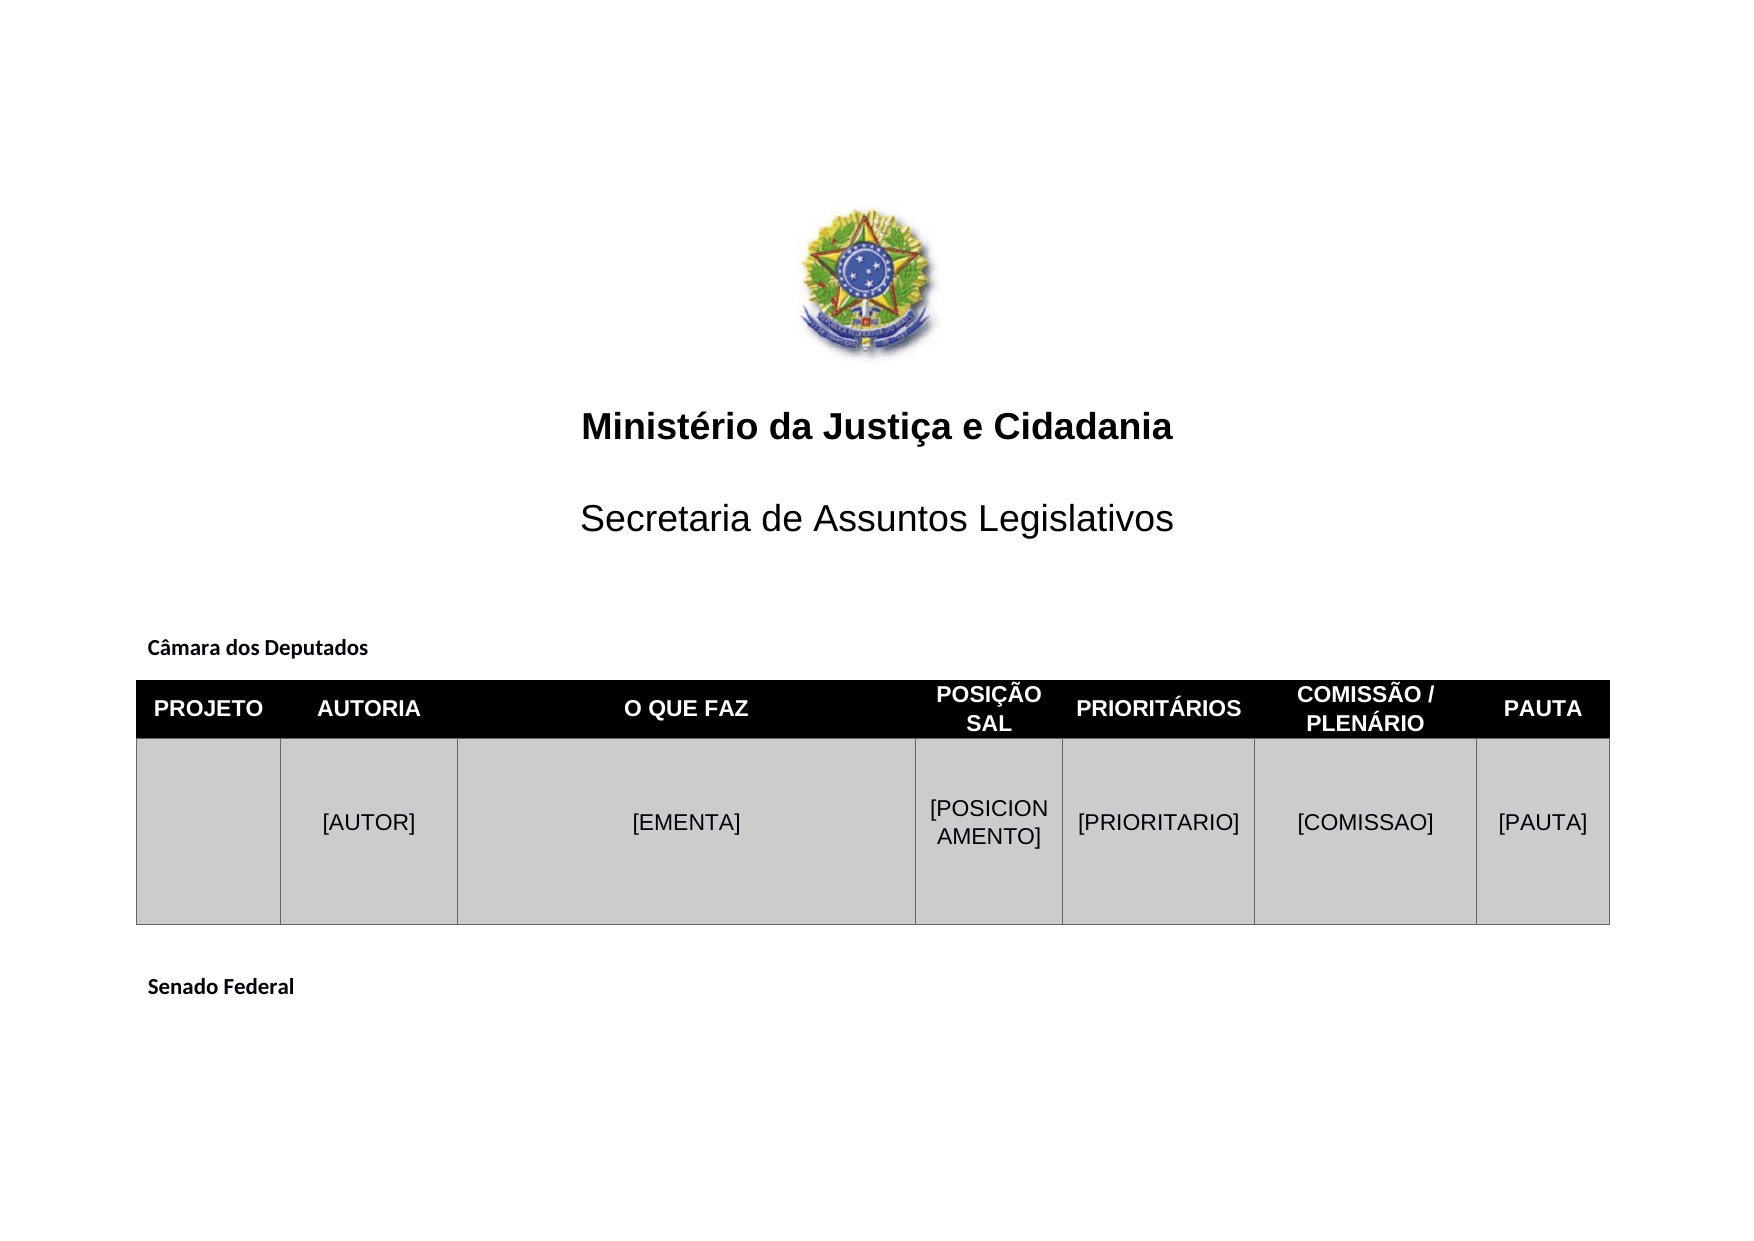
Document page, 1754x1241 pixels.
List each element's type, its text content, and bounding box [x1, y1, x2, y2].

table_header AUTORIA [281, 681, 457, 738]
table_header PROJETO [137, 681, 280, 738]
table_cell [PAUTA] [1477, 739, 1609, 924]
table_header COMISSÃO / PLENÁRIO [1255, 681, 1476, 738]
table_header POSIÇÃO SAL [916, 681, 1062, 738]
table_cell [POSICIONAMENTO] [916, 739, 1062, 924]
table_header O QUE FAZ [458, 681, 915, 738]
picture [796, 206, 952, 368]
table_cell [COMISSAO] [1255, 739, 1476, 924]
table_cell [AUTOR] [281, 739, 457, 924]
table_cell [EMENTA] [458, 739, 915, 924]
table_cell [137, 739, 280, 924]
text Secretaria de Assuntos Legislativos [148, 496, 1606, 539]
table_header PAUTA [1477, 681, 1609, 738]
text Senado Federal [148, 972, 1606, 1000]
table_header PRIORITÁRIOS [1063, 681, 1254, 738]
text Ministério da Justiça e Cidadania [148, 404, 1606, 448]
table_cell [PRIORITARIO] [1063, 739, 1254, 924]
text Câmara dos Deputados [148, 633, 1606, 661]
